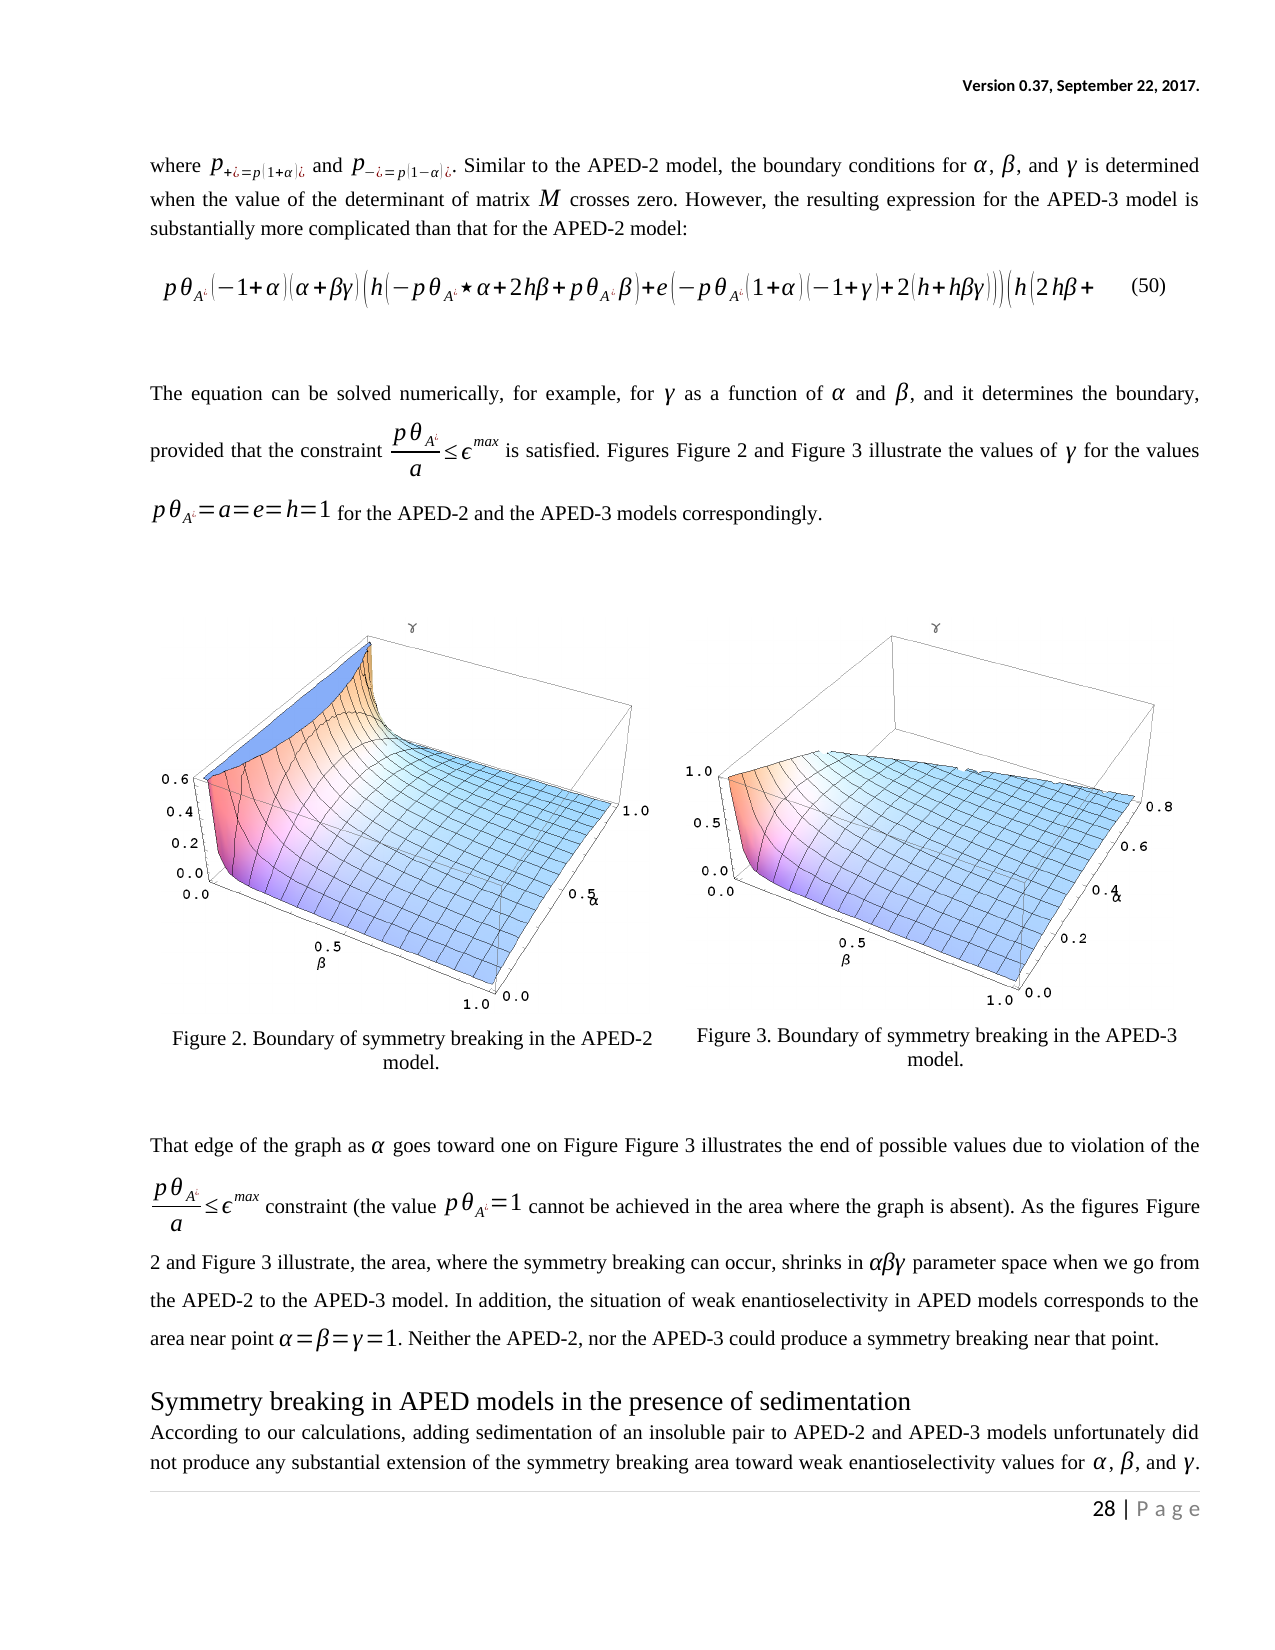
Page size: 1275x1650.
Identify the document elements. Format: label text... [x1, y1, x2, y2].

text That edge of the graph as goes toward one on Figure 3 illustrates the end of possible values due to violation of the constraint (the value cannot be achieved in the area where the graph is absent). As the figures 2 and 3 illustrate, the area, where the symmetry breaking can occur, shrinks in parameter space when we go from the APED-2 to the APED-3 model. In addition, the situation of weak enantioselectivity in APED models corresponds to the area near point . Neither the APED-2, nor the APED-3 could produce a symmetry breaking near that point. [150, 1131, 1200, 1352]
text where and . Similar to the APED-2 model, the boundary conditions for , , and is determined when the value of the determinant of matrix crosses zero. However, the resulting expression for the APED-3 model is substantially more complicated than that for the APED-2 model: [150, 148, 1200, 240]
table_header Figure 2. Boundary of symmetry breaking in the APED-2 model. [150, 618, 674, 1074]
subtitle Symmetry breaking in APED models in the presence of sedimentation [150, 1384, 1200, 1416]
table_header () [1097, 264, 1200, 322]
table_header [150, 264, 1097, 322]
table_header Figure 3. Boundary of symmetry breaking in the APED-3 model. [675, 618, 1199, 1074]
